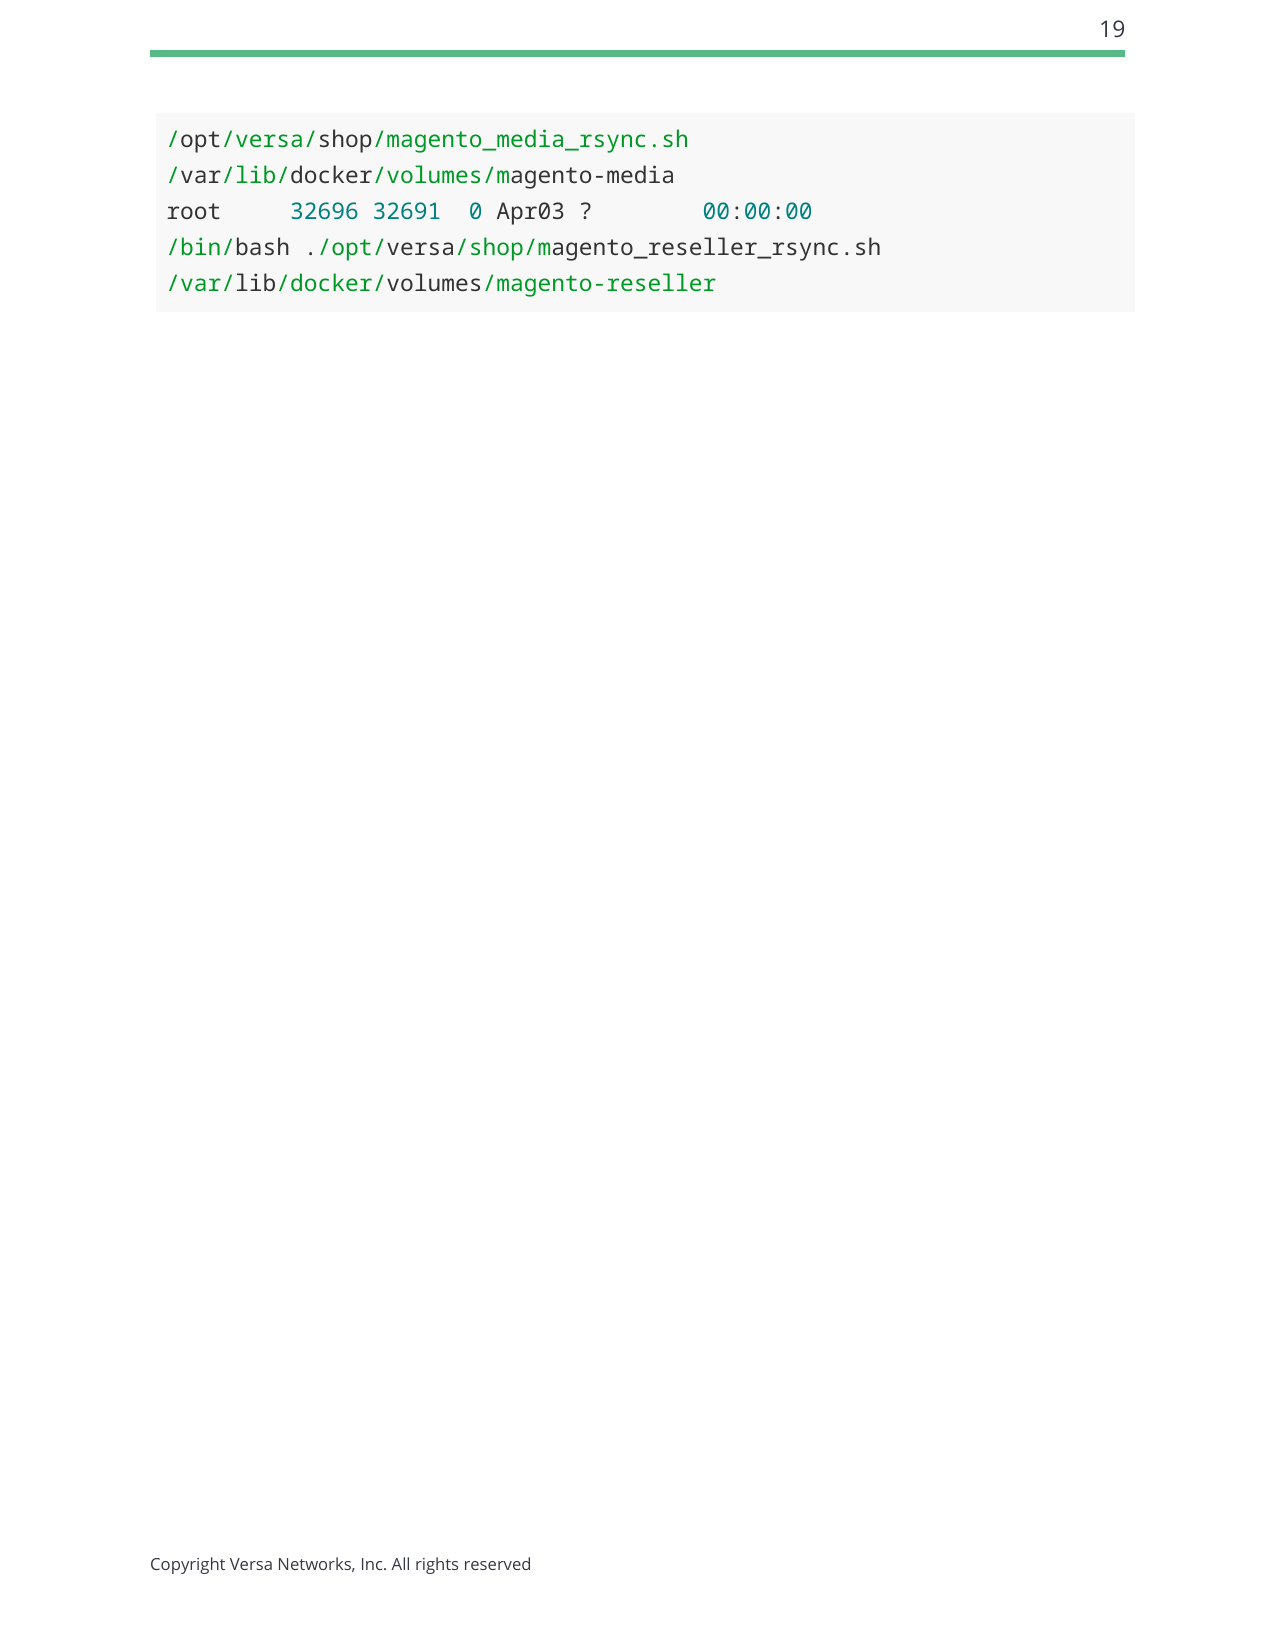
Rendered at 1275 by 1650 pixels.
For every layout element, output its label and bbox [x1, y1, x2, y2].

table_header [156, 113, 1135, 312]
picture [150, 50, 1125, 57]
